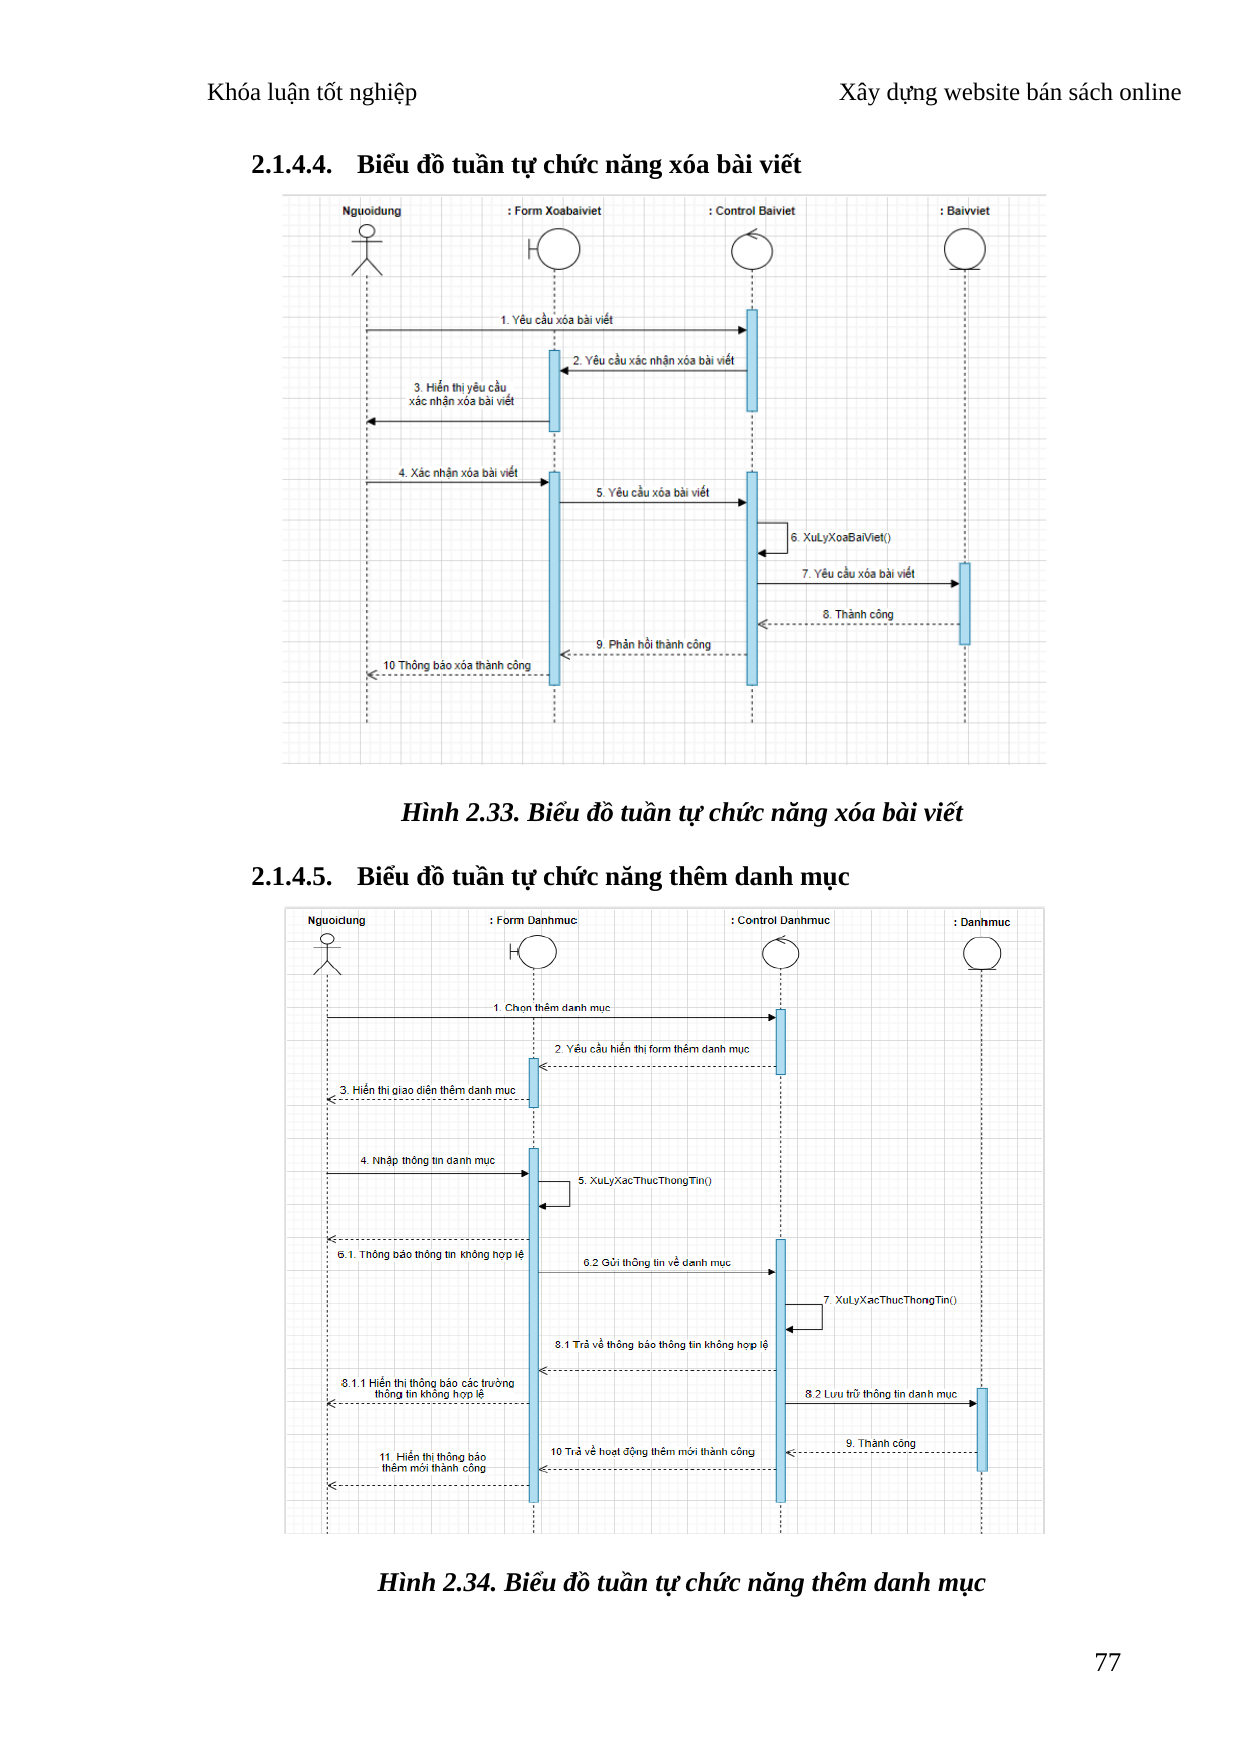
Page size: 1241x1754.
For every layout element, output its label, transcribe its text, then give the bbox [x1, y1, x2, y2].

subtitle Biểu đồ tuần tự chức năng xóa bài viết [251, 148, 1122, 179]
subtitle Biểu đồ tuần tự chức năng thêm danh mục [251, 860, 1122, 891]
text Hình 2.34. Biểu đồ tuần tự chức năng thêm danh mục [244, 1566, 1122, 1597]
picture [282, 194, 1047, 765]
text Hình 2.33. Biểu đồ tuần tự chức năng xóa bài viết [244, 796, 1122, 828]
picture [284, 906, 1045, 1534]
